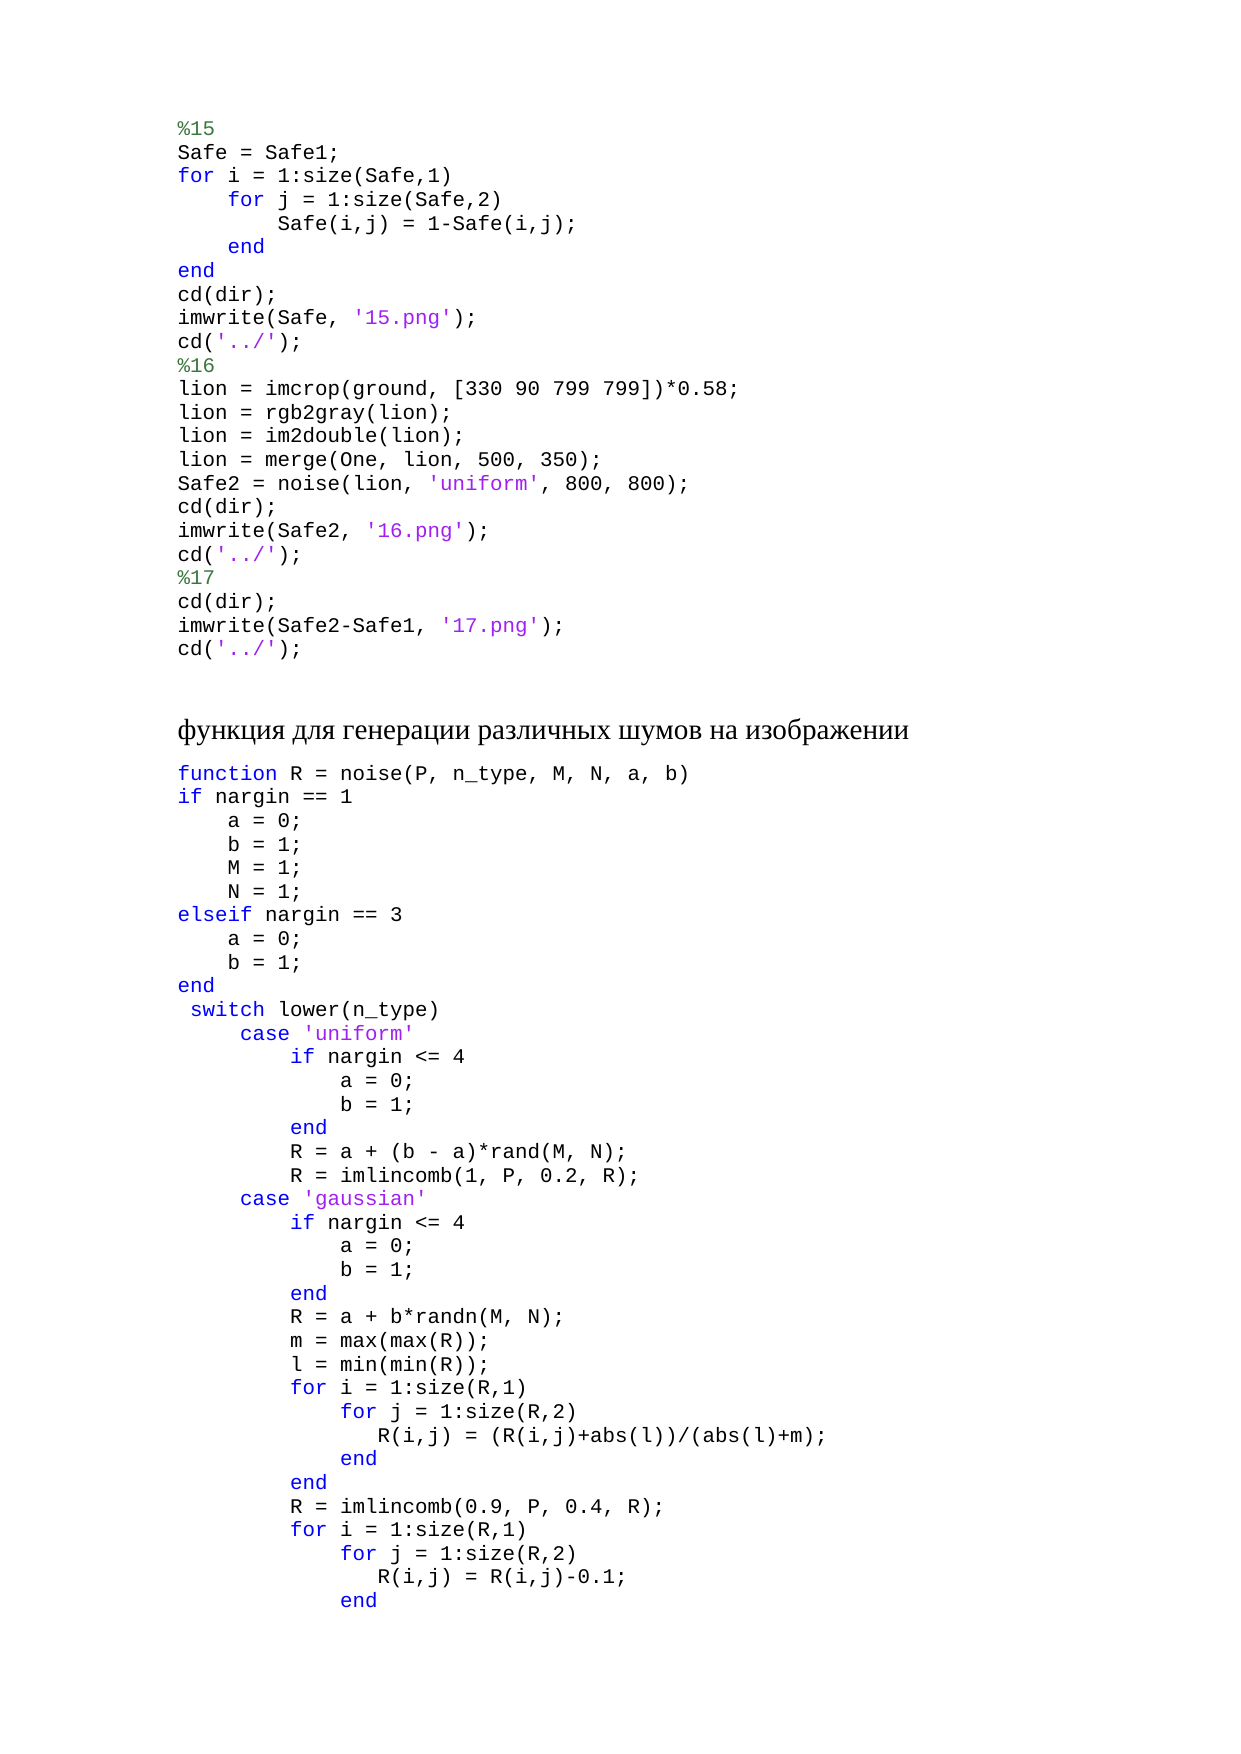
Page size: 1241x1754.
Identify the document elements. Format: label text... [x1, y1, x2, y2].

text cd('../'); [177, 331, 1152, 354]
text cd('../'); [177, 544, 1152, 567]
text a = 0; [177, 810, 1152, 833]
text N = 1; [177, 881, 1152, 904]
text end [177, 975, 1152, 999]
text b = 1; [177, 1094, 1152, 1117]
text imwrite(Safe2, '16.png'); [177, 520, 1152, 544]
text %15 [177, 118, 1152, 142]
text case 'gaussian' [177, 1188, 1152, 1212]
text lion = rgb2gray(lion); [177, 402, 1152, 426]
text R = a + b*randn(M, N); [177, 1306, 1152, 1330]
text M = 1; [177, 857, 1152, 881]
text m = max(max(R)); [177, 1330, 1152, 1354]
text end [177, 1117, 1152, 1141]
text R(i,j) = R(i,j)-0.1; [177, 1567, 1152, 1590]
text lion = merge(One, lion, 500, 350); [177, 449, 1152, 473]
text switch lower(n_type) [177, 999, 1152, 1023]
text cd(dir); [177, 496, 1152, 520]
text Safe2 = noise(lion, 'uniform', 800, 800); [177, 473, 1152, 496]
text for i = 1:size(R,1) [177, 1377, 1152, 1401]
text case 'uniform' [177, 1023, 1152, 1046]
text b = 1; [177, 833, 1152, 857]
text function R = noise(P, n_type, M, N, a, b) [177, 763, 1152, 786]
text R = imlincomb(0.9, P, 0.4, R); [177, 1496, 1152, 1519]
text for j = 1:size(Safe,2) [177, 189, 1152, 213]
text a = 0; [177, 1070, 1152, 1094]
text lion = im2double(lion); [177, 426, 1152, 449]
text end [177, 1472, 1152, 1496]
text b = 1; [177, 952, 1152, 975]
text for j = 1:size(R,2) [177, 1401, 1152, 1425]
text Safe = Safe1; [177, 142, 1152, 165]
text for i = 1:size(Safe,1) [177, 165, 1152, 189]
text elseif nargin == 3 [177, 904, 1152, 928]
text if nargin <= 4 [177, 1212, 1152, 1236]
text end [177, 260, 1152, 284]
text R = imlincomb(1, P, 0.2, R); [177, 1164, 1152, 1188]
text for i = 1:size(R,1) [177, 1519, 1152, 1543]
text if nargin == 1 [177, 786, 1152, 810]
text lion = imcrop(ground, [330 90 799 799])*0.58; [177, 378, 1152, 402]
text a = 0; [177, 928, 1152, 952]
text for j = 1:size(R,2) [177, 1543, 1152, 1567]
text функция для генерации различных шумов на изображении [177, 712, 1152, 746]
text R(i,j) = (R(i,j)+abs(l))/(abs(l)+m); [177, 1425, 1152, 1448]
text end [177, 1283, 1152, 1306]
text imwrite(Safe, '15.png'); [177, 307, 1152, 331]
text b = 1; [177, 1259, 1152, 1283]
text Safe(i,j) = 1-Safe(i,j); [177, 213, 1152, 236]
text end [177, 1590, 1152, 1614]
text R = a + (b - a)*rand(M, N); [177, 1141, 1152, 1164]
text end [177, 1448, 1152, 1472]
text cd('../'); [177, 638, 1152, 662]
text if nargin <= 4 [177, 1046, 1152, 1070]
text %17 [177, 567, 1152, 591]
text l = min(min(R)); [177, 1354, 1152, 1377]
text a = 0; [177, 1236, 1152, 1259]
text cd(dir); [177, 284, 1152, 307]
text imwrite(Safe2-Safe1, '17.png'); [177, 615, 1152, 638]
text %16 [177, 354, 1152, 378]
text cd(dir); [177, 591, 1152, 615]
text end [177, 236, 1152, 260]
